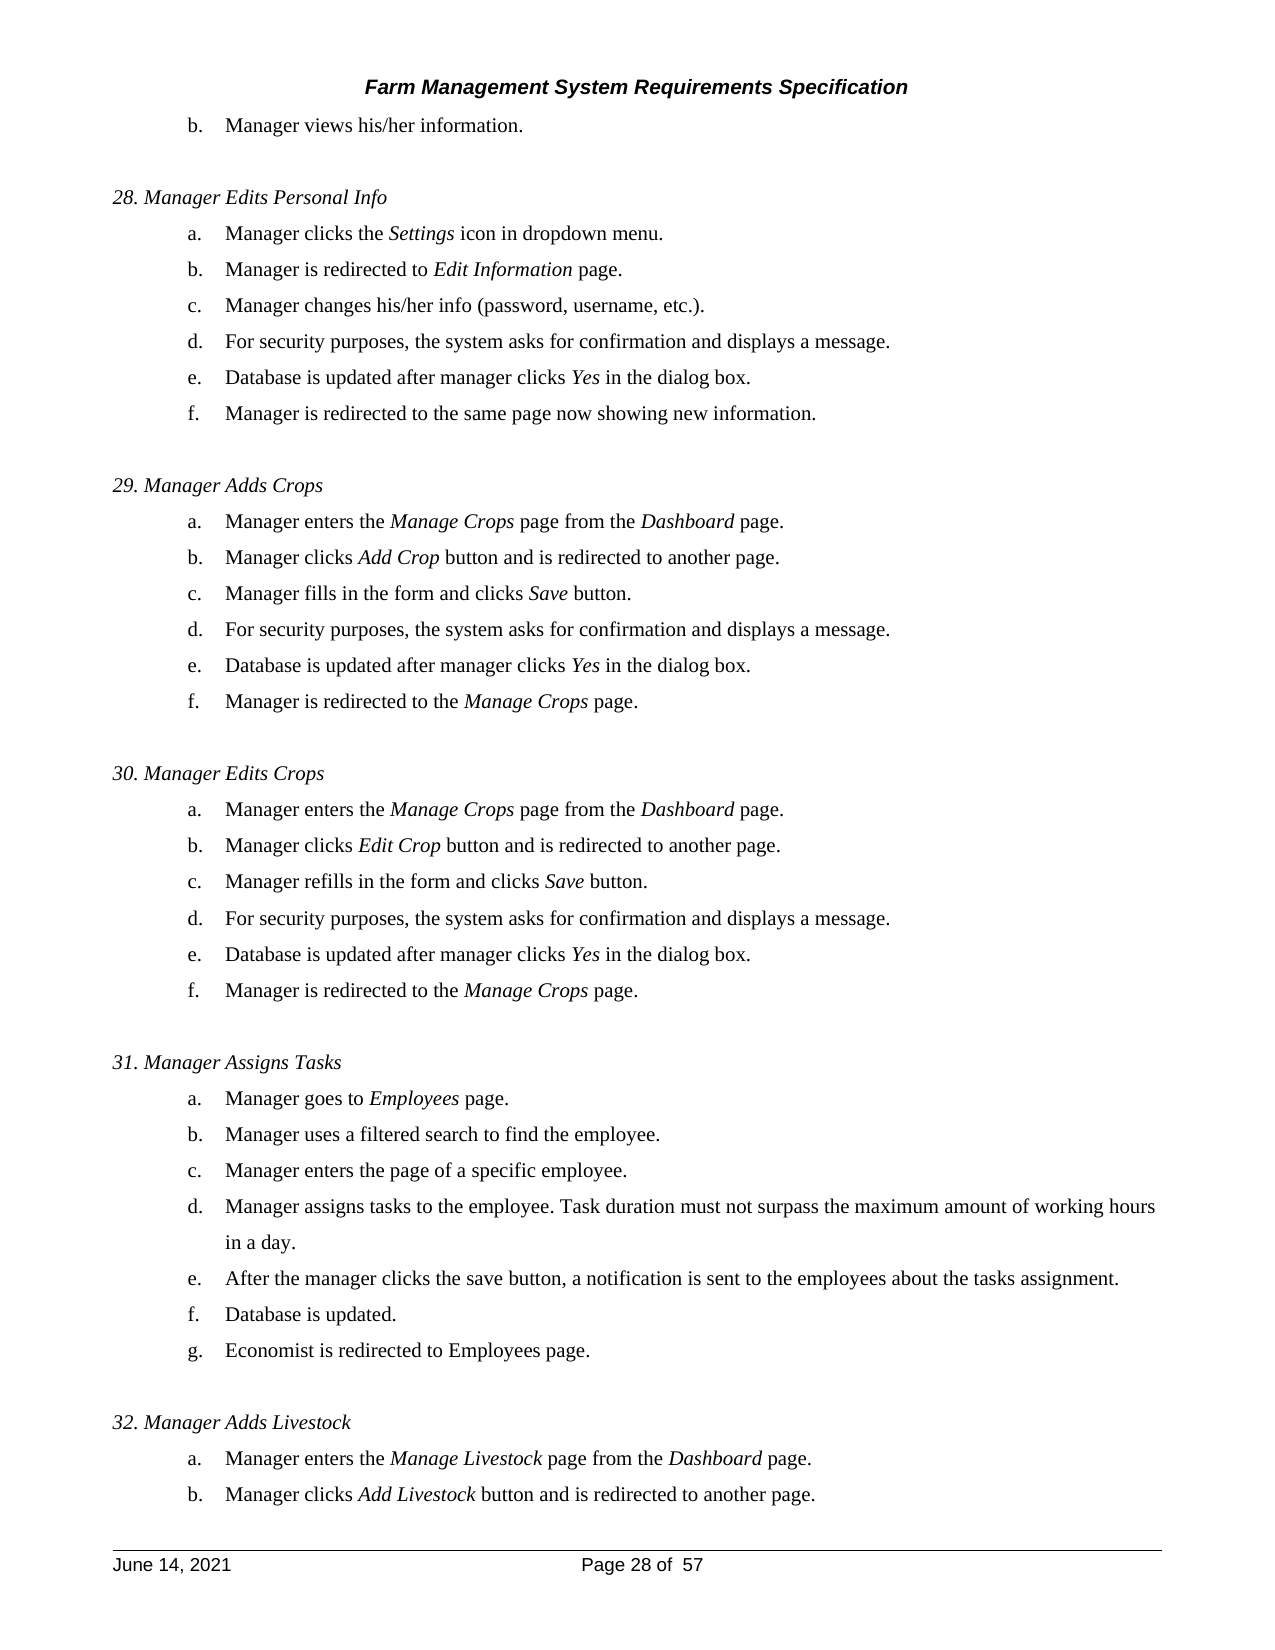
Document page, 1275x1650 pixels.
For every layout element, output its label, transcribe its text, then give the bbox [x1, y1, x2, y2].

text 32. Manager Adds Livestock [112, 1410, 1162, 1434]
text 31. Manager Assigns Tasks [112, 1049, 1162, 1074]
text 28. Manager Edits Personal Info [112, 184, 1162, 209]
text 30. Manager Edits Crops [112, 761, 1162, 785]
list Manager enters the Manage Crops page from the Dashboard page. [187, 797, 1162, 821]
list Database is updated after manager clicks Yes in the dialog box. [187, 653, 1162, 677]
list Database is updated. [187, 1302, 1162, 1326]
list Manager clicks Edit Crop button and is redirected to another page. [187, 833, 1162, 857]
list Manager refills in the form and clicks Save button. [187, 869, 1162, 893]
list Manager goes to Employees page. [187, 1086, 1162, 1110]
list Database is updated after manager clicks Yes in the dialog box. [187, 365, 1162, 389]
list Database is updated after manager clicks Yes in the dialog box. [187, 941, 1162, 966]
list Manager assigns tasks to the employee. Task duration must not surpass the maximum amount of working hours in a day. [187, 1194, 1162, 1254]
list After the manager clicks the save button, a notification is sent to the employees about the tasks assignment. [187, 1266, 1162, 1290]
text 29. Manager Adds Crops [112, 473, 1162, 497]
list Manager clicks the Settings icon in dropdown menu. [187, 221, 1162, 245]
list For security purposes, the system asks for confirmation and displays a message. [187, 905, 1162, 929]
list Manager views his/her information. [187, 112, 1162, 137]
list Manager is redirected to the same page now showing new information. [187, 401, 1162, 425]
list Manager is redirected to the Manage Crops page. [187, 689, 1162, 713]
list Manager clicks Add Livestock button and is redirected to another page. [187, 1482, 1162, 1506]
list Manager enters the Manage Crops page from the Dashboard page. [187, 509, 1162, 533]
list Manager enters the Manage Livestock page from the Dashboard page. [187, 1446, 1162, 1470]
list Manager changes his/her info (password, username, etc.). [187, 293, 1162, 317]
list Manager enters the page of a specific employee. [187, 1158, 1162, 1182]
list For security purposes, the system asks for confirmation and displays a message. [187, 329, 1162, 353]
list Economist is redirected to Employees page. [187, 1338, 1162, 1362]
list Manager clicks Add Crop button and is redirected to another page. [187, 545, 1162, 569]
list Manager is redirected to Edit Information page. [187, 257, 1162, 281]
list Manager is redirected to the Manage Crops page. [187, 977, 1162, 1002]
list For security purposes, the system asks for confirmation and displays a message. [187, 617, 1162, 641]
list Manager uses a filtered search to find the employee. [187, 1122, 1162, 1146]
list Manager fills in the form and clicks Save button. [187, 581, 1162, 605]
